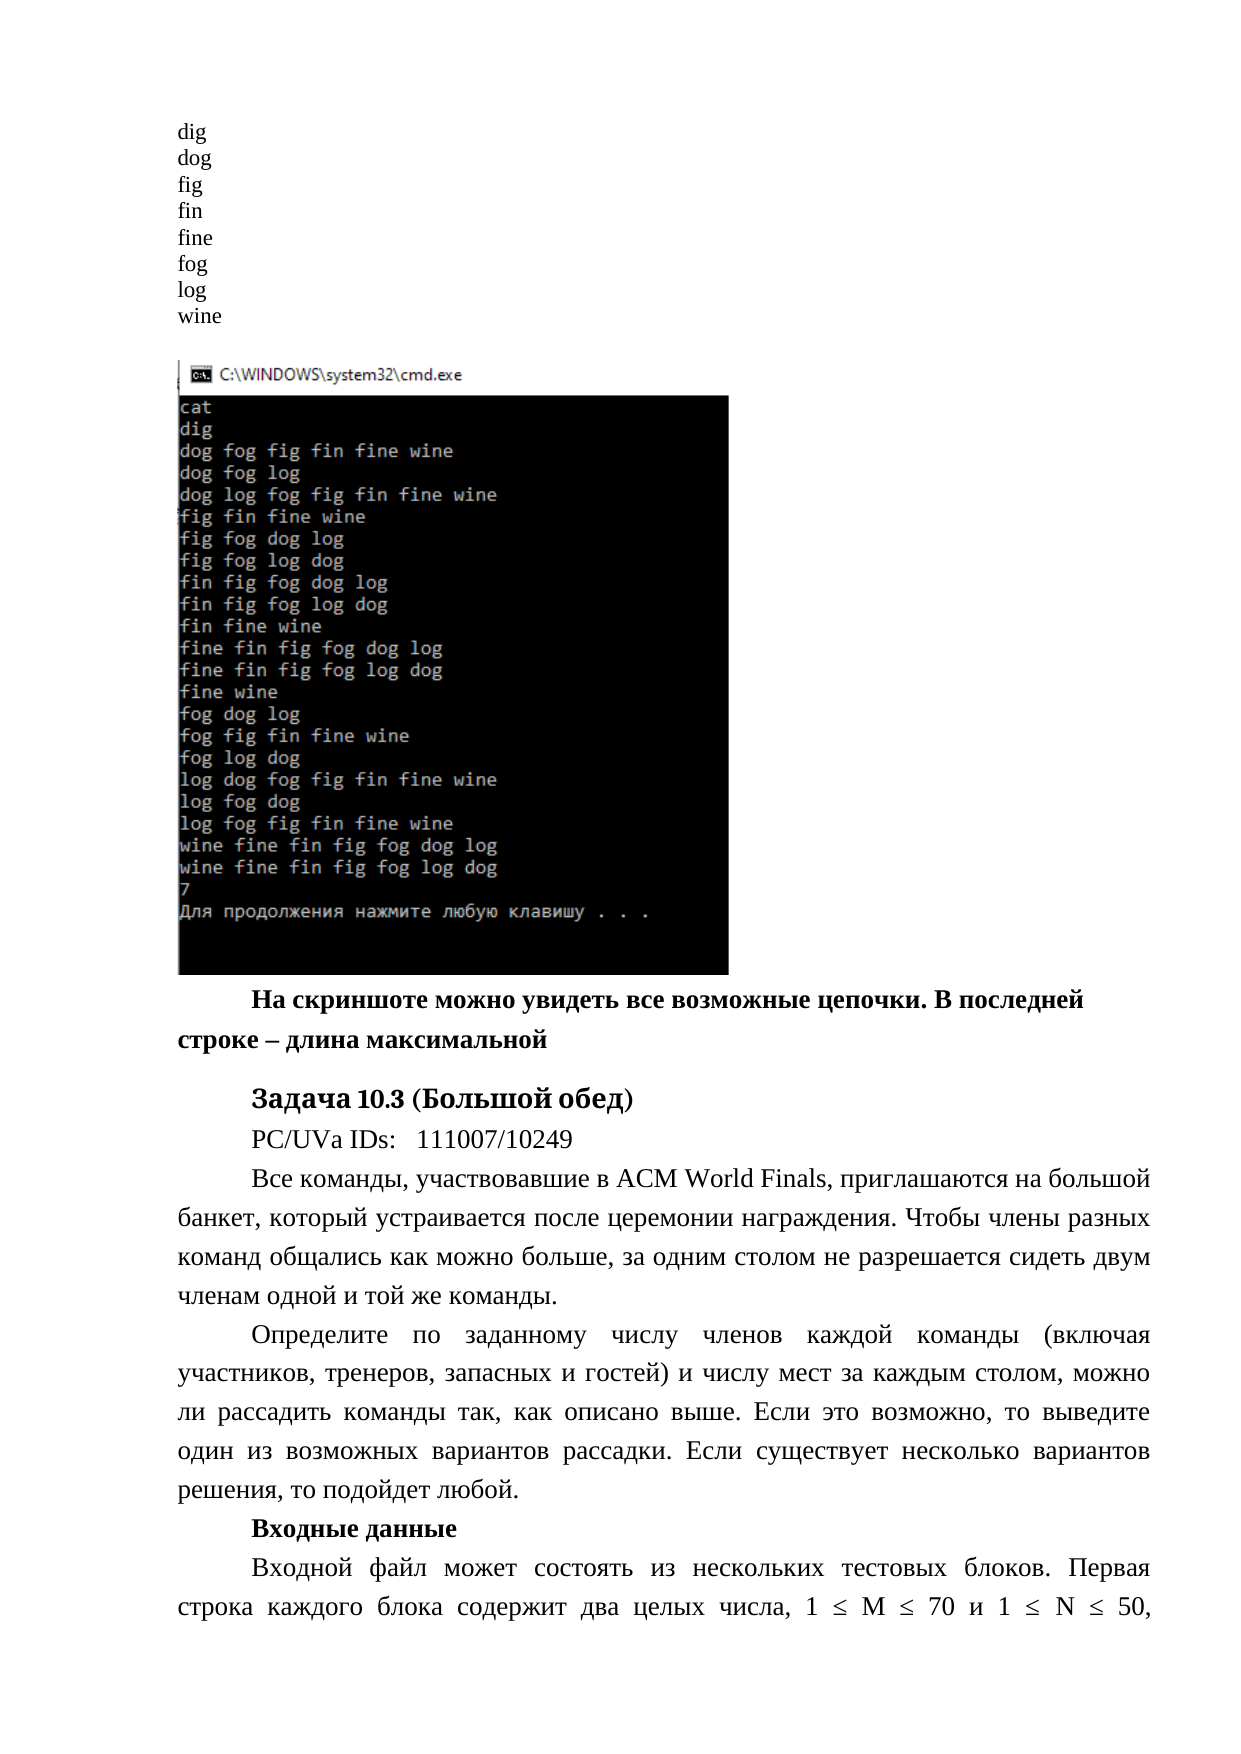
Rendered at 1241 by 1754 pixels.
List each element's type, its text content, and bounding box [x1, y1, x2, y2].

picture [177, 360, 729, 975]
text wine [177, 303, 1152, 329]
text На скриншоте можно увидеть все возможные цепочки. В последней строке – длина максимальной [177, 983, 1152, 1054]
text PC/UVa IDs: 111007/10249 [177, 1123, 1152, 1154]
text fig [177, 171, 1152, 197]
text log [177, 276, 1152, 303]
text Определите по заданному числу членов каждой команды (включая участников, тренеров, запасных и гостей) и числу мест за каждым столом, можно ли рассадить команды так, как описано выше. Если это возможно, то выведите один из возможных вариантов рассадки. Если существует несколько вариантов решения, то подойдет любой. [177, 1318, 1152, 1504]
text Задача 10.3 (Большой обед) [177, 1084, 1152, 1116]
text fine [177, 223, 1152, 250]
text Все команды, участвовавшие в ACM World Finals, приглашаются на большой банкет, который устраивается после церемонии награждения. Чтобы члены разных команд общались как можно больше, за одним столом не разрешается сидеть двум членам одной и той же команды. [177, 1162, 1152, 1310]
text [177, 1551, 1152, 1621]
text fin [177, 197, 1152, 223]
text fog [177, 250, 1152, 276]
text Входные данные [177, 1512, 1152, 1543]
text dog [177, 144, 1152, 171]
text dig [177, 118, 1152, 144]
